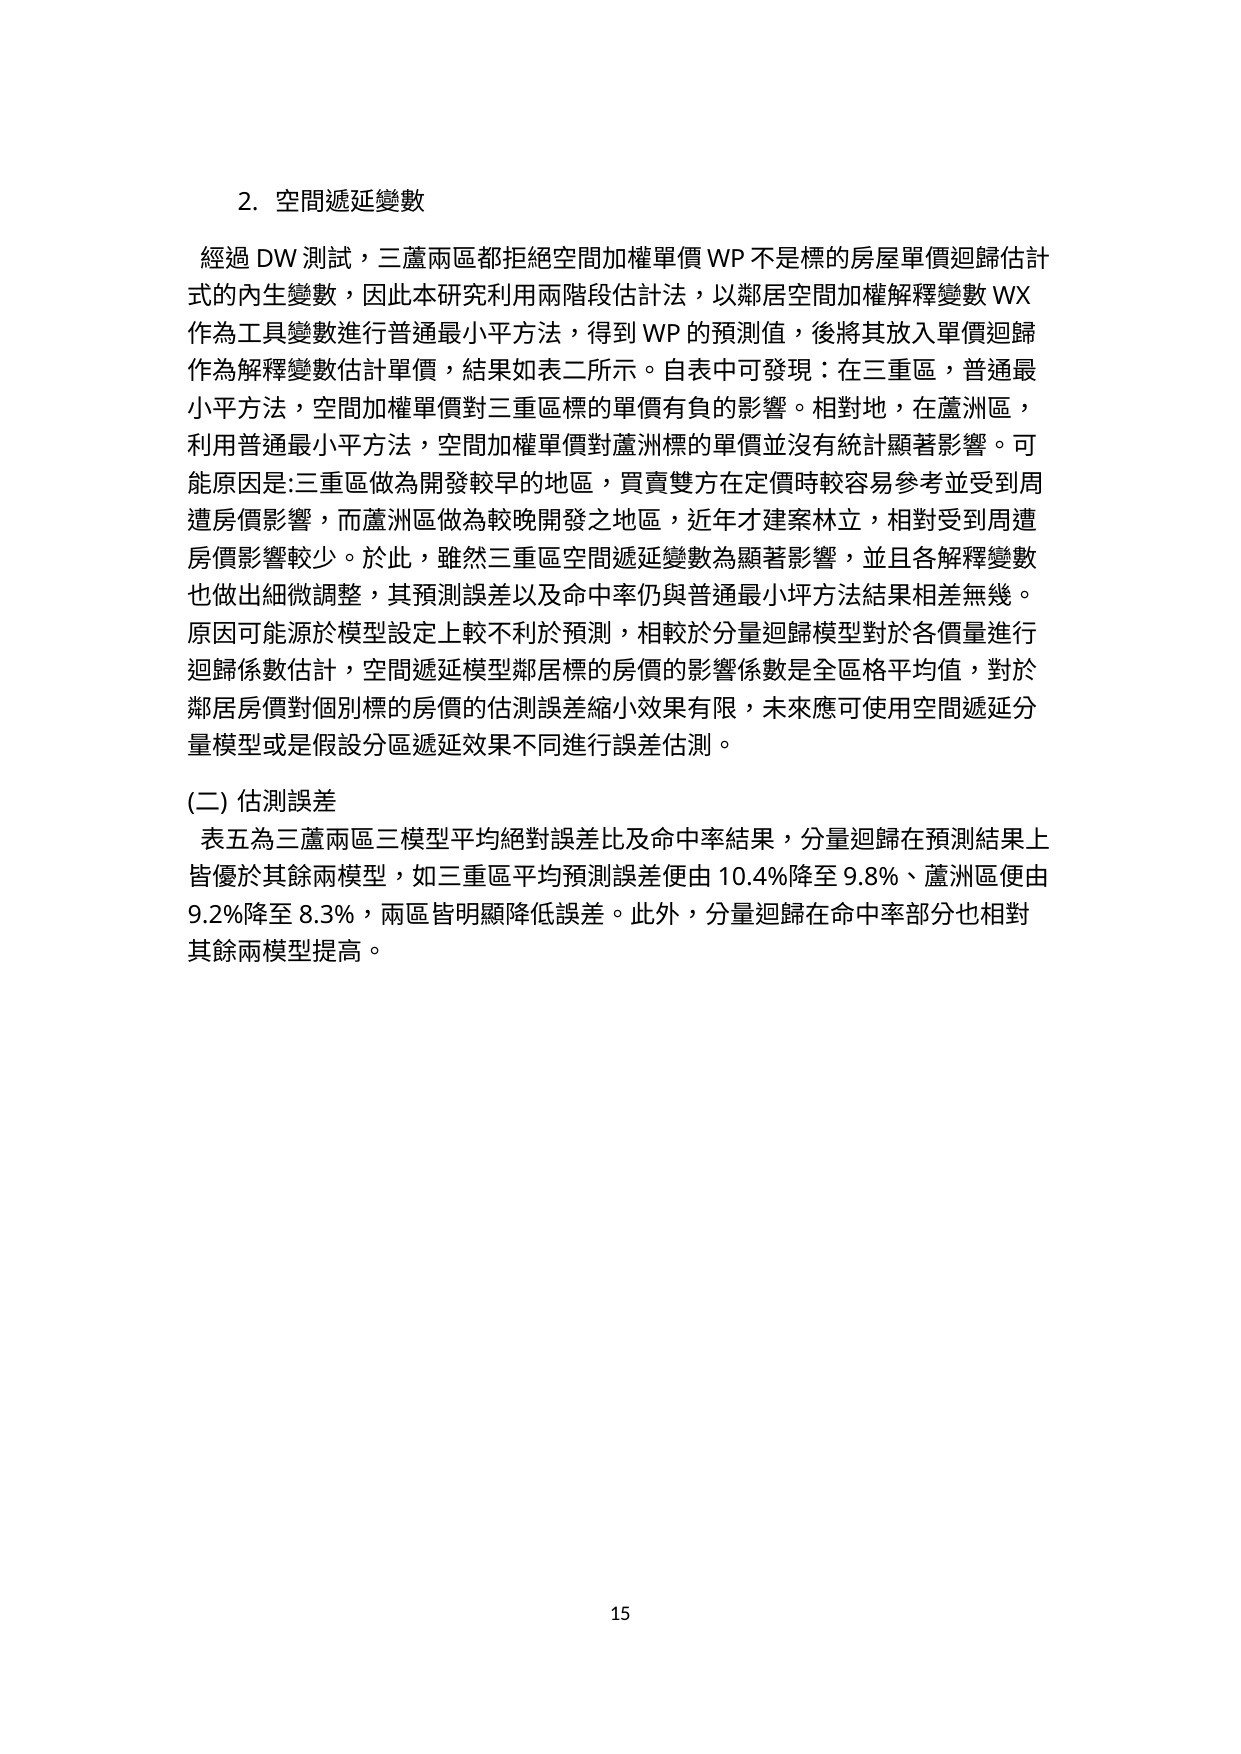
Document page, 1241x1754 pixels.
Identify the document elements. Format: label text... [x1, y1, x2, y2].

list 空間遞延變數 [237, 181, 1053, 219]
list 估測誤差 [187, 781, 1053, 819]
text 經過DW測試，三蘆兩區都拒絕空間加權單價WP不是標的房屋單價迴歸估計式的內生變數，因此本研究利用兩階段估計法，以鄰居空間加權解釋變數WX作為工具變數進行普通最小平方法，得到WP的預測值，後將其放入單價迴歸作為解釋變數估計單價，結果如表二所示。自表中可發現：在三重區，普通最小平方法，空間加權單價對三重區標的單價有負的影響。相對地，在蘆洲區，利用普通最小平方法，空間加權單價對蘆洲標的單價並沒有統計顯著影響。可能原因是:三重區做為開發較早的地區，買賣雙方在定價時較容易參考並受到周遭房價影響，而蘆洲區做為較晚開發之地區，近年才建案林立，相對受到周遭房價影響較少。於此，雖然三重區空間遞延變數為顯著影響，並且各解釋變數也做出細微調整，其預測誤差以及命中率仍與普通最小坪方法結果相差無幾。原因可能源於模型設定上較不利於預測，相較於分量迴歸模型對於各價量進行迴歸係數估計，空間遞延模型鄰居標的房價的影響係數是全區格平均值，對於鄰居房價對個別標的房價的估測誤差縮小效果有限，未來應可使用空間遞延分量模型或是假設分區遞延效果不同進行誤差估測。 [187, 237, 1053, 762]
text 表五為三蘆兩區三模型平均絕對誤差比及命中率結果，分量迴歸在預測結果上皆優於其餘兩模型，如三重區平均預測誤差便由10.4%降至9.8%、蘆洲區便由9.2%降至8.3%，兩區皆明顯降低誤差。此外，分量迴歸在命中率部分也相對其餘兩模型提高。 [187, 819, 1053, 969]
